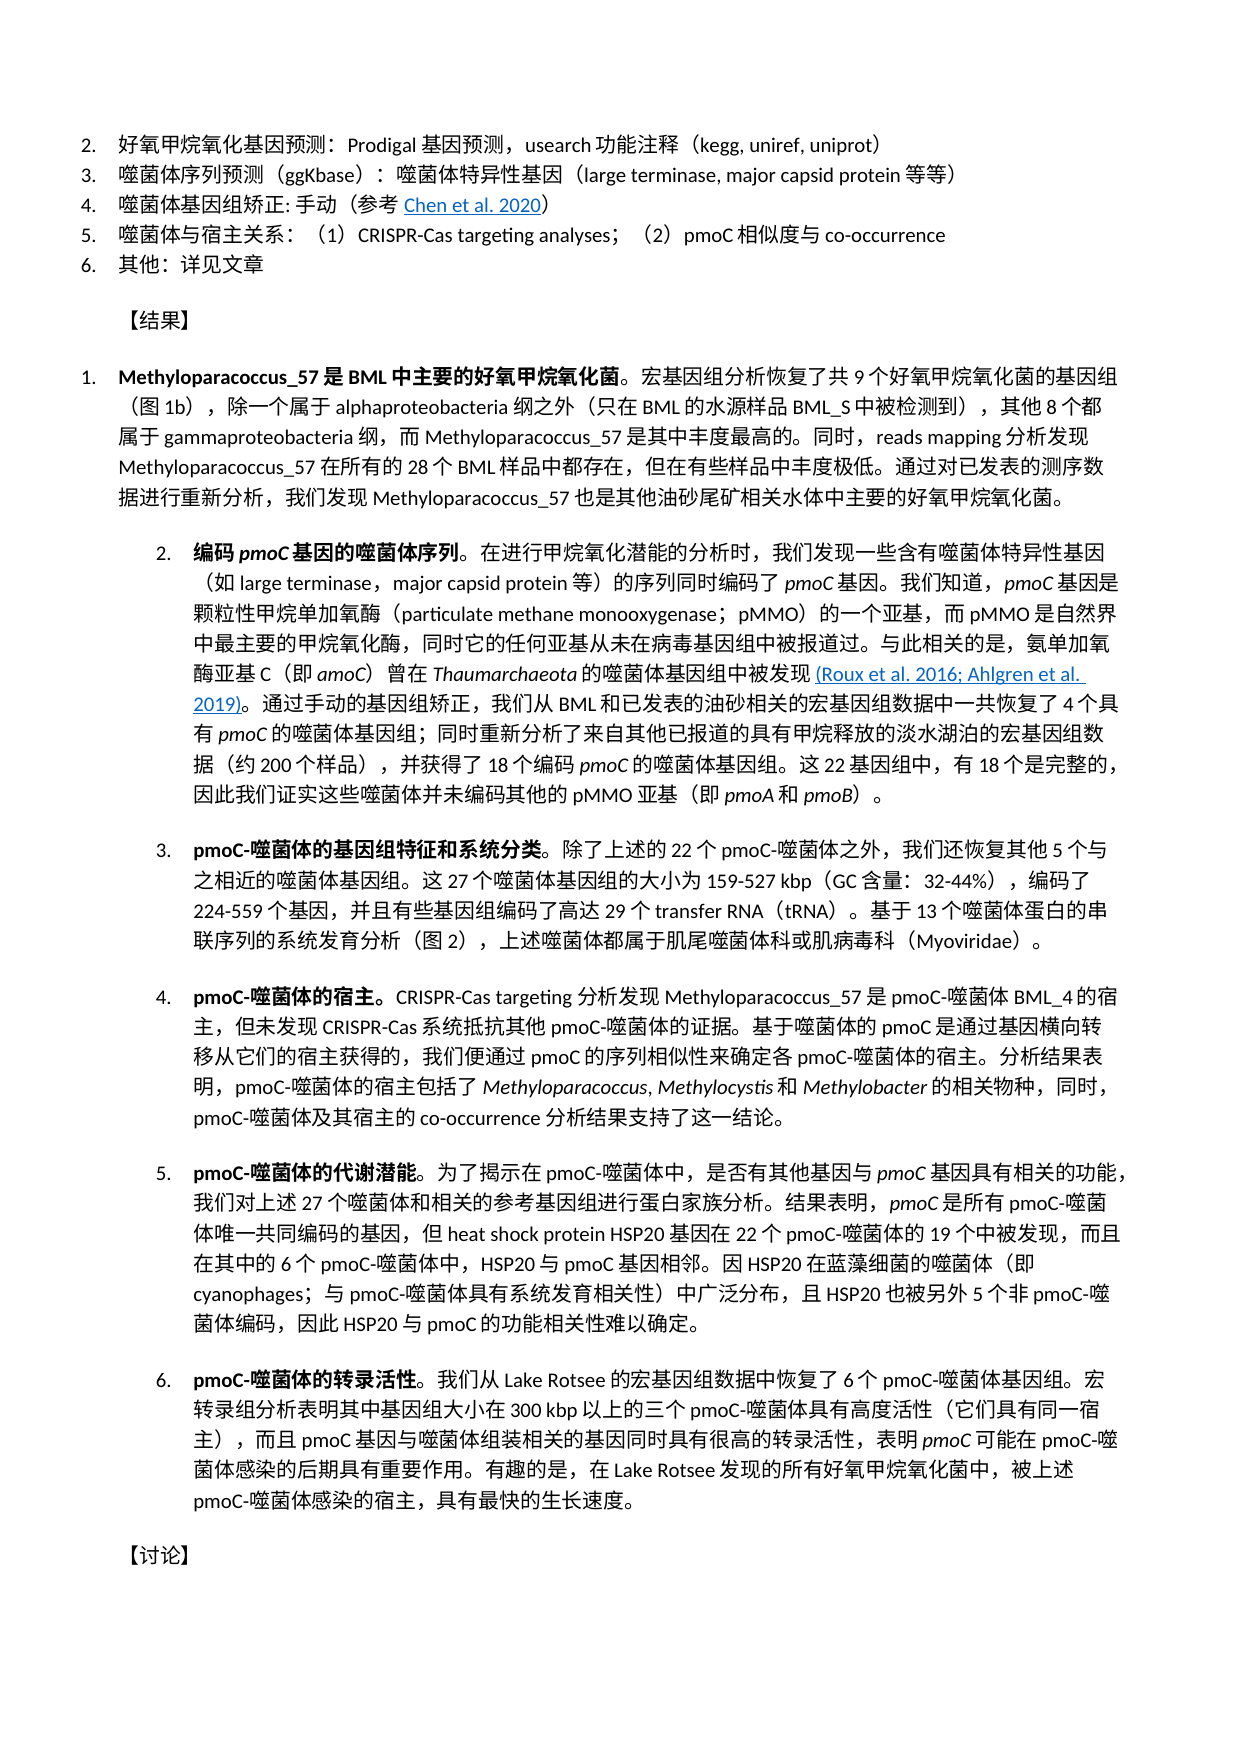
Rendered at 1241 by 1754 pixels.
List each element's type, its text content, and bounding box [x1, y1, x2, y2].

text 【讨论】 [118, 1539, 1122, 1570]
list pmoC-噬菌体的宿主。CRISPR-Cas targeting 分析发现Methyloparacoccus_57是pmoC-噬菌体BML_4的宿主，但未发现CRISPR-Cas系统抵抗其他pmoC-噬菌体的证据。基于噬菌体的pmoC是通过基因横向转移从它们的宿主获得的，我们便通过pmoC的序列相似性来确定各pmoC-噬菌体的宿主。分析结果表明，pmoC-噬菌体的宿主包括了Methyloparacoccus, Methylocystis和Methylobacter的相关物种，同时，pmoC-噬菌体及其宿主的co-occurrence分析结果支持了这一结论。 [156, 980, 1122, 1131]
list pmoC-噬菌体的转录活性。我们从Lake Rotsee的宏基因组数据中恢复了6个pmoC-噬菌体基因组。宏转录组分析表明其中基因组大小在300 kbp以上的三个pmoC-噬菌体具有高度活性（它们具有同一宿主），而且pmoC基因与噬菌体组装相关的基因同时具有很高的转录活性，表明pmoC可能在pmoC-噬菌体感染的后期具有重要作用。有趣的是，在Lake Rotsee发现的所有好氧甲烷氧化菌中，被上述pmoC-噬菌体感染的宿主，具有最快的生长速度。 [156, 1363, 1122, 1514]
text 【结果】 [118, 304, 1122, 334]
list 噬菌体与宿主关系：（1）CRISPR-Cas targeting analyses；（2）pmoC相似度与co-occurrence [81, 218, 1122, 249]
list Methyloparacoccus_57是BML中主要的好氧甲烷氧化菌。宏基因组分析恢复了共9个好氧甲烷氧化菌的基因组（图1b），除一个属于alphaproteobacteria纲之外（只在BML的水源样品BML_S中被检测到），其他8个都属于gammaproteobacteria纲，而Methyloparacoccus_57是其中丰度最高的。同时，reads mapping分析发现Methyloparacoccus_57在所有的28个BML样品中都存在，但在有些样品中丰度极低。通过对已发表的测序数据进行重新分析，我们发现Methyloparacoccus_57也是其他油砂尾矿相关水体中主要的好氧甲烷氧化菌。 [81, 360, 1122, 511]
list pmoC-噬菌体的基因组特征和系统分类。除了上述的22个pmoC-噬菌体之外，我们还恢复其他5个与之相近的噬菌体基因组。这27个噬菌体基因组的大小为159-527 kbp（GC含量：32-44%），编码了224-559个基因，并且有些基因组编码了高达29个transfer RNA（tRNA）。基于13个噬菌体蛋白的串联序列的系统发育分析（图2），上述噬菌体都属于肌尾噬菌体科或肌病毒科（Myoviridae）。 [156, 834, 1122, 954]
list pmoC-噬菌体的代谢潜能。为了揭示在pmoC-噬菌体中，是否有其他基因与pmoC基因具有相关的功能，我们对上述27个噬菌体和相关的参考基因组进行蛋白家族分析。结果表明，pmoC是所有pmoC-噬菌体唯一共同编码的基因，但heat shock protein HSP20基因在22个pmoC-噬菌体的19个中被发现，而且在其中的6个pmoC-噬菌体中，HSP20与pmoC基因相邻。因HSP20在蓝藻细菌的噬菌体（即cyanophages；与pmoC-噬菌体具有系统发育相关性）中广泛分布，且HSP20也被另外5个非pmoC-噬菌体编码，因此HSP20与pmoC的功能相关性难以确定。 [156, 1156, 1122, 1338]
list 编码pmoC基因的噬菌体序列。在进行甲烷氧化潜能的分析时，我们发现一些含有噬菌体特异性基因（如 large terminase，major capsid protein等）的序列同时编码了pmoC基因。我们知道，pmoC基因是颗粒性甲烷单加氧酶（particulate methane monooxygenase；pMMO）的一个亚基，而pMMO是自然界中最主要的甲烷氧化酶，同时它的任何亚基从未在病毒基因组中被报道过。与此相关的是，氨单加氧酶亚基C（即amoC）曾在Thaumarchaeota的噬菌体基因组中被发现 (Roux et al. 2016; Ahlgren et al. 2019)。通过手动的基因组矫正，我们从BML和已发表的油砂相关的宏基因组数据中一共恢复了4个具有pmoC的噬菌体基因组；同时重新分析了来自其他已报道的具有甲烷释放的淡水湖泊的宏基因组数据（约200个样品），并获得了18个编码pmoC的噬菌体基因组。这22基因组中，有18个是完整的，因此我们证实这些噬菌体并未编码其他的pMMO亚基（即pmoA和pmoB）。 [156, 536, 1122, 808]
list 好氧甲烷氧化基因预测：Prodigal基因预测，usearch功能注释（kegg, uniref, uniprot） [81, 128, 1122, 158]
list 其他：详见文章 [81, 249, 1122, 279]
list 噬菌体基因组矫正: 手动（参考 Chen et al. 2020） [81, 188, 1122, 218]
list 噬菌体序列预测（ggKbase）：噬菌体特异性基因（large terminase, major capsid protein等等） [81, 158, 1122, 188]
